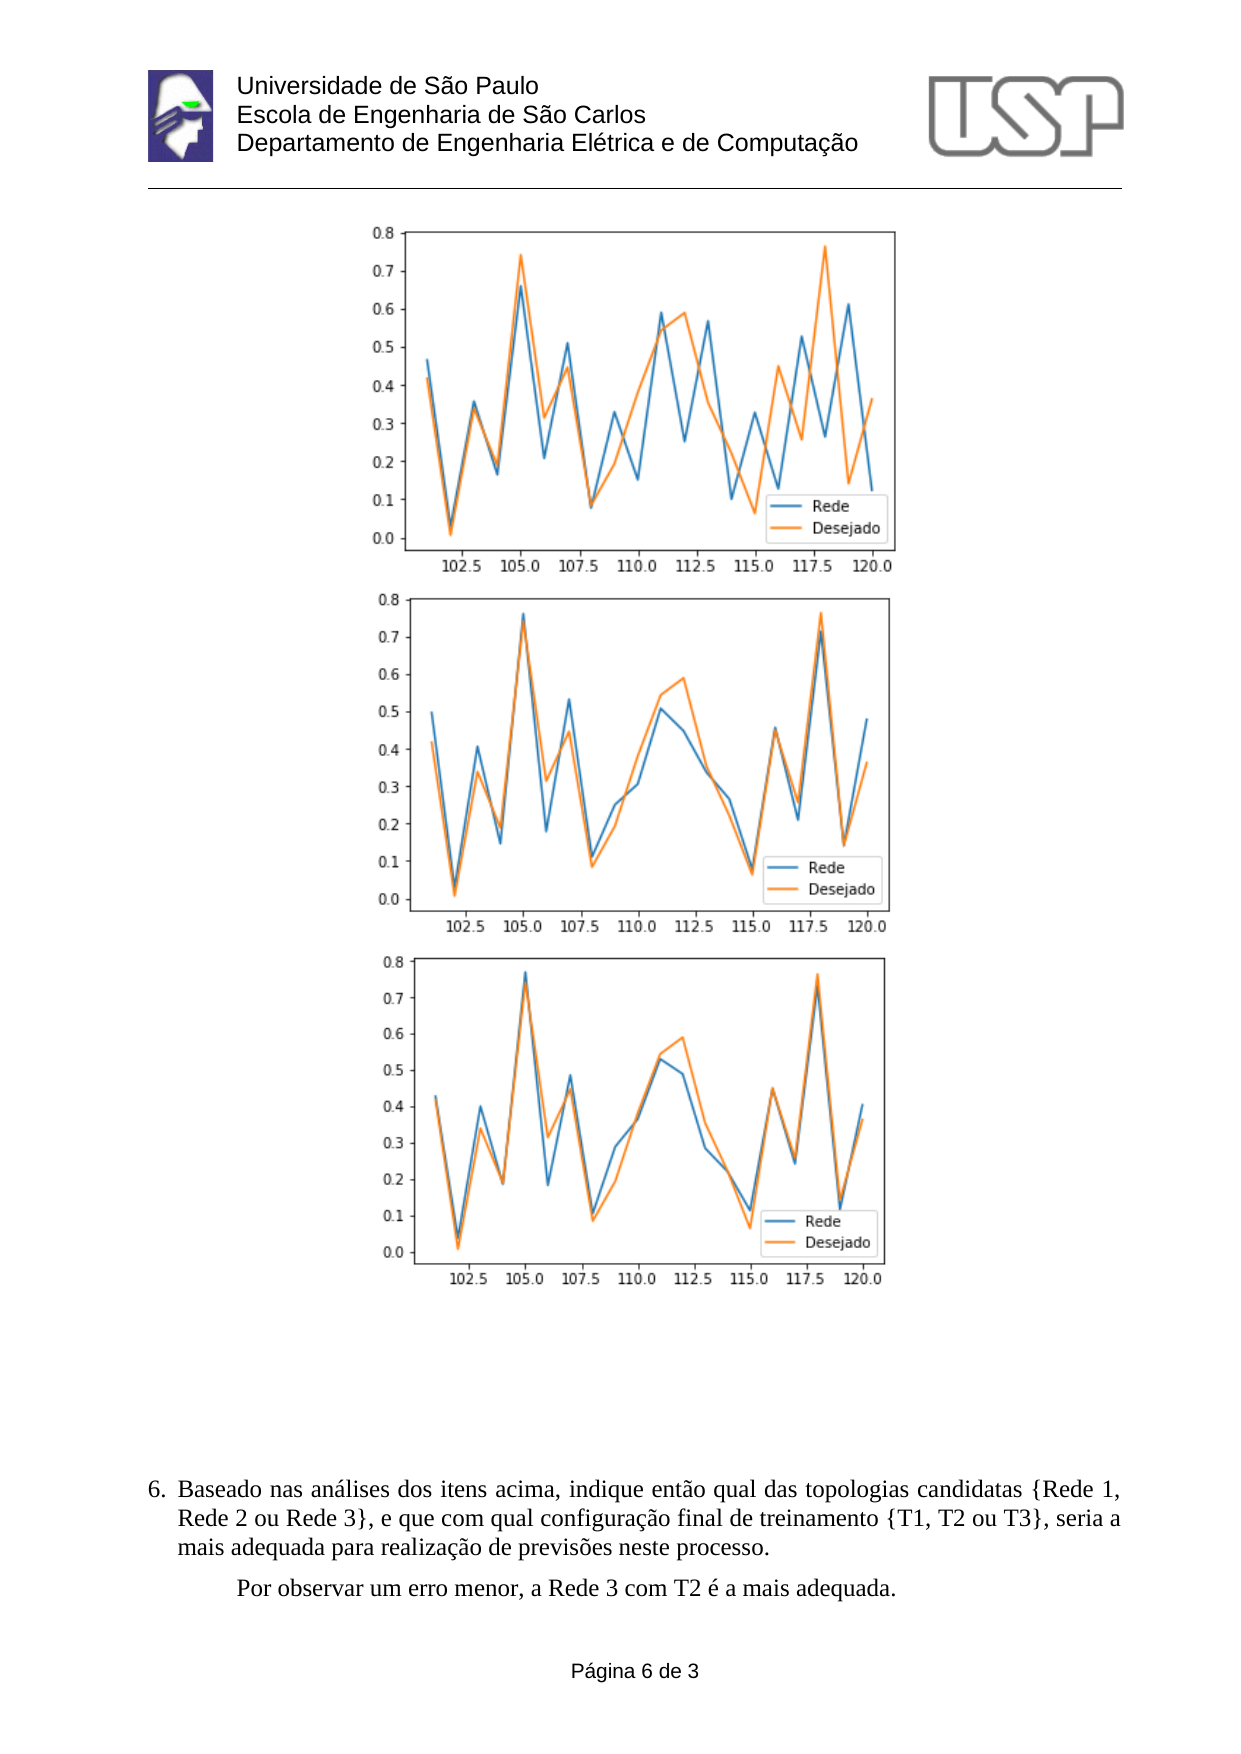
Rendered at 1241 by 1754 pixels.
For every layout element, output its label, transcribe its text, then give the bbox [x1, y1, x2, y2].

text Por observar um erro menor, a Rede 3 com T2 é a mais adequada. [148, 1573, 1122, 1602]
picture [147, 70, 214, 162]
picture [361, 217, 909, 1297]
list Baseado nas análises dos itens acima, indique então qual das topologias candidatas {Rede 1, Rede 2 ou Rede 3}, e que com qual configuração final de treinamento {T1, T2 ou T3}, seria a mais adequada para realização de previsões neste processo. [148, 1474, 1122, 1561]
